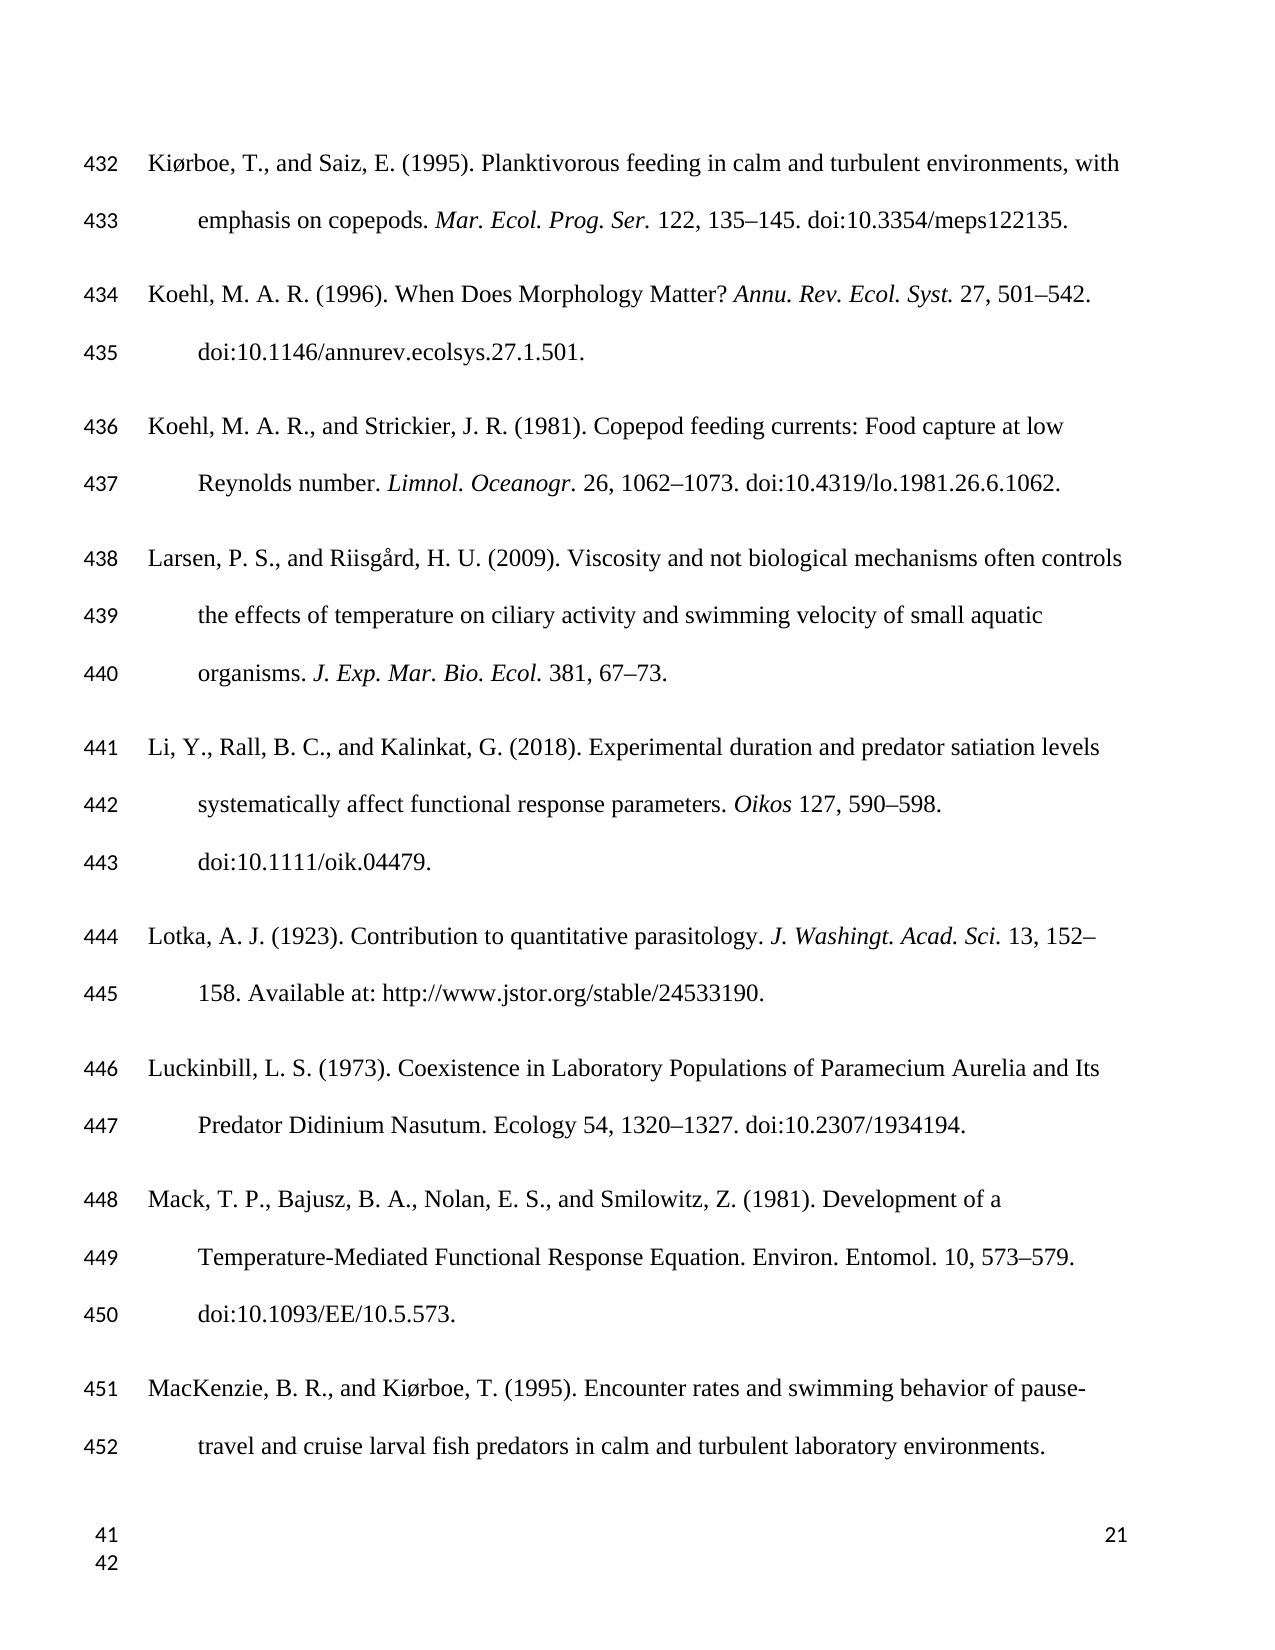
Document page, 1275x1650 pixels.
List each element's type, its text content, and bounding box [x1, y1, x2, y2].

text Koehl, M. A. R. (1996). When Does Morphology Matter? Annu. Rev. Ecol. Syst. 27, 501–542. doi:10.1146/annurev.ecolsys.27.1.501. [148, 279, 1127, 366]
text Kiørboe, T., and Saiz, E. (1995). Planktivorous feeding in calm and turbulent environments, with emphasis on copepods. Mar. Ecol. Prog. Ser. 122, 135–145. doi:10.3354/meps122135. [148, 148, 1127, 234]
text Mack, T. P., Bajusz, B. A., Nolan, E. S., and Smilowitz, Z. (1981). Development of a Temperature-Mediated Functional Response Equation. Environ. Entomol. 10, 573–579. doi:10.1093/EE/10.5.573. [148, 1184, 1127, 1328]
text Li, Y., Rall, B. C., and Kalinkat, G. (2018). Experimental duration and predator satiation levels systematically affect functional response parameters. Oikos 127, 590–598. doi:10.1111/oik.04479. [148, 732, 1127, 876]
text Koehl, M. A. R., and Strickier, J. R. (1981). Copepod feeding currents: Food capture at low Reynolds number. Limnol. Oceanogr. 26, 1062–1073. doi:10.4319/lo.1981.26.6.1062. [148, 411, 1127, 497]
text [148, 1373, 1127, 1460]
text Luckinbill, L. S. (1973). Coexistence in Laboratory Populations of Paramecium Aurelia and Its Predator Didinium Nasutum. Ecology 54, 1320–1327. doi:10.2307/1934194. [148, 1053, 1127, 1139]
text Larsen, P. S., and Riisgård, H. U. (2009). Viscosity and not biological mechanisms often controls the effects of temperature on ciliary activity and swimming velocity of small aquatic organisms. J. Exp. Mar. Bio. Ecol. 381, 67–73. [148, 543, 1127, 686]
text Lotka, A. J. (1923). Contribution to quantitative parasitology. J. Washingt. Acad. Sci. 13, 152–158. Available at: http://www.jstor.org/stable/24533190. [148, 921, 1127, 1007]
